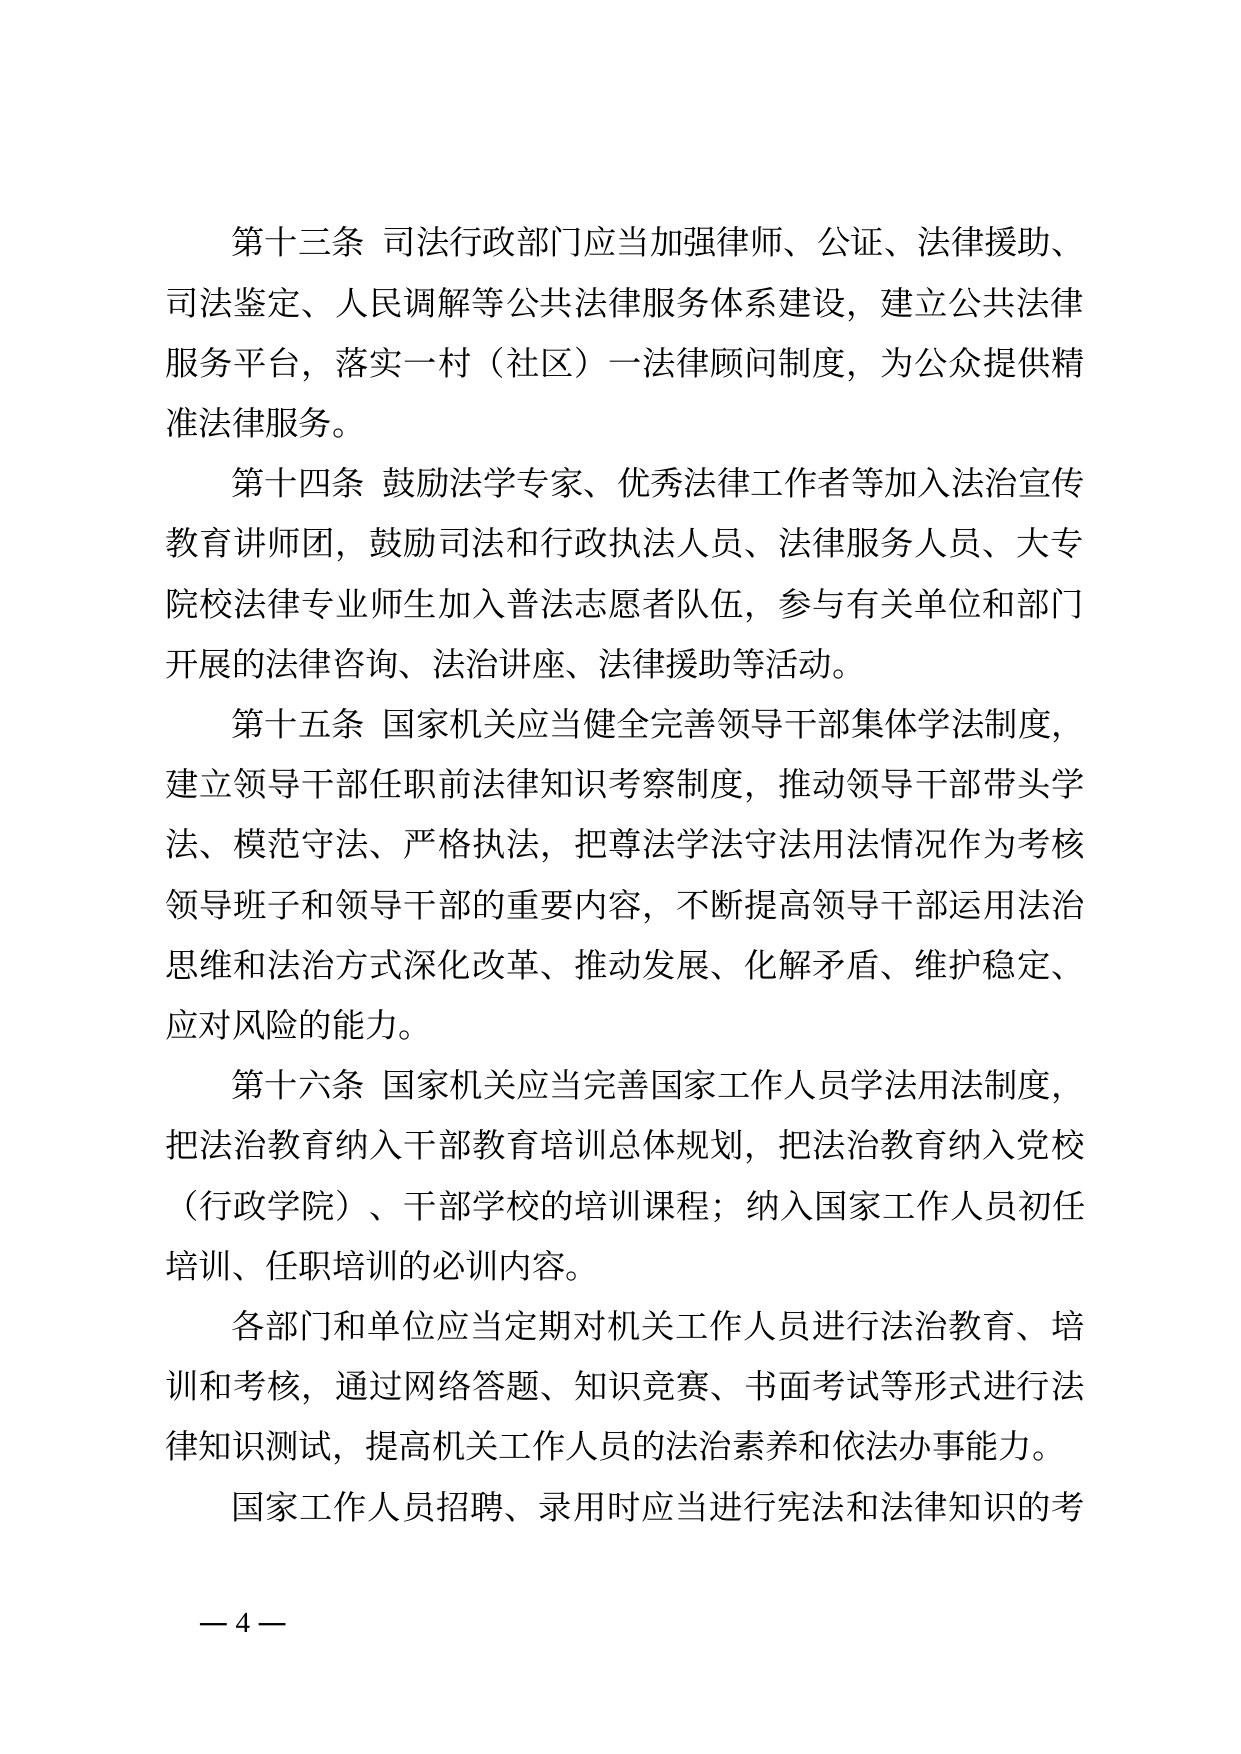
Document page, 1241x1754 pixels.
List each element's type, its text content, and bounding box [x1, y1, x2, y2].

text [165, 1471, 1087, 1531]
text 各部门和单位应当定期对机关工作人员进行法治教育、培训和考核，通过网络答题、知识竞赛、书面考试等形式进行法律知识测试，提高机关工作人员的法治素养和依法办事能力。 [165, 1290, 1087, 1471]
text 第十三条 司法行政部门应当加强律师、公证、法律援助、司法鉴定、人民调解等公共法律服务体系建设，建立公共法律服务平台，落实一村（社区）一法律顾问制度，为公众提供精准法律服务。 [165, 207, 1087, 447]
text 第十五条 国家机关应当健全完善领导干部集体学法制度，建立领导干部任职前法律知识考察制度，推动领导干部带头学法、模范守法、严格执法，把尊法学法守法用法情况作为考核领导班子和领导干部的重要内容，不断提高领导干部运用法治思维和法治方式深化改革、推动发展、化解矛盾、维护稳定、应对风险的能力。 [165, 688, 1087, 1049]
text 第十六条 国家机关应当完善国家工作人员学法用法制度，把法治教育纳入干部教育培训总体规划，把法治教育纳入党校（行政学院）、干部学校的培训课程；纳入国家工作人员初任培训、任职培训的必训内容。 [165, 1049, 1087, 1290]
text 第十四条 鼓励法学专家、优秀法律工作者等加入法治宣传教育讲师团，鼓励司法和行政执法人员、法律服务人员、大专院校法律专业师生加入普法志愿者队伍，参与有关单位和部门开展的法律咨询、法治讲座、法律援助等活动。 [165, 447, 1087, 688]
